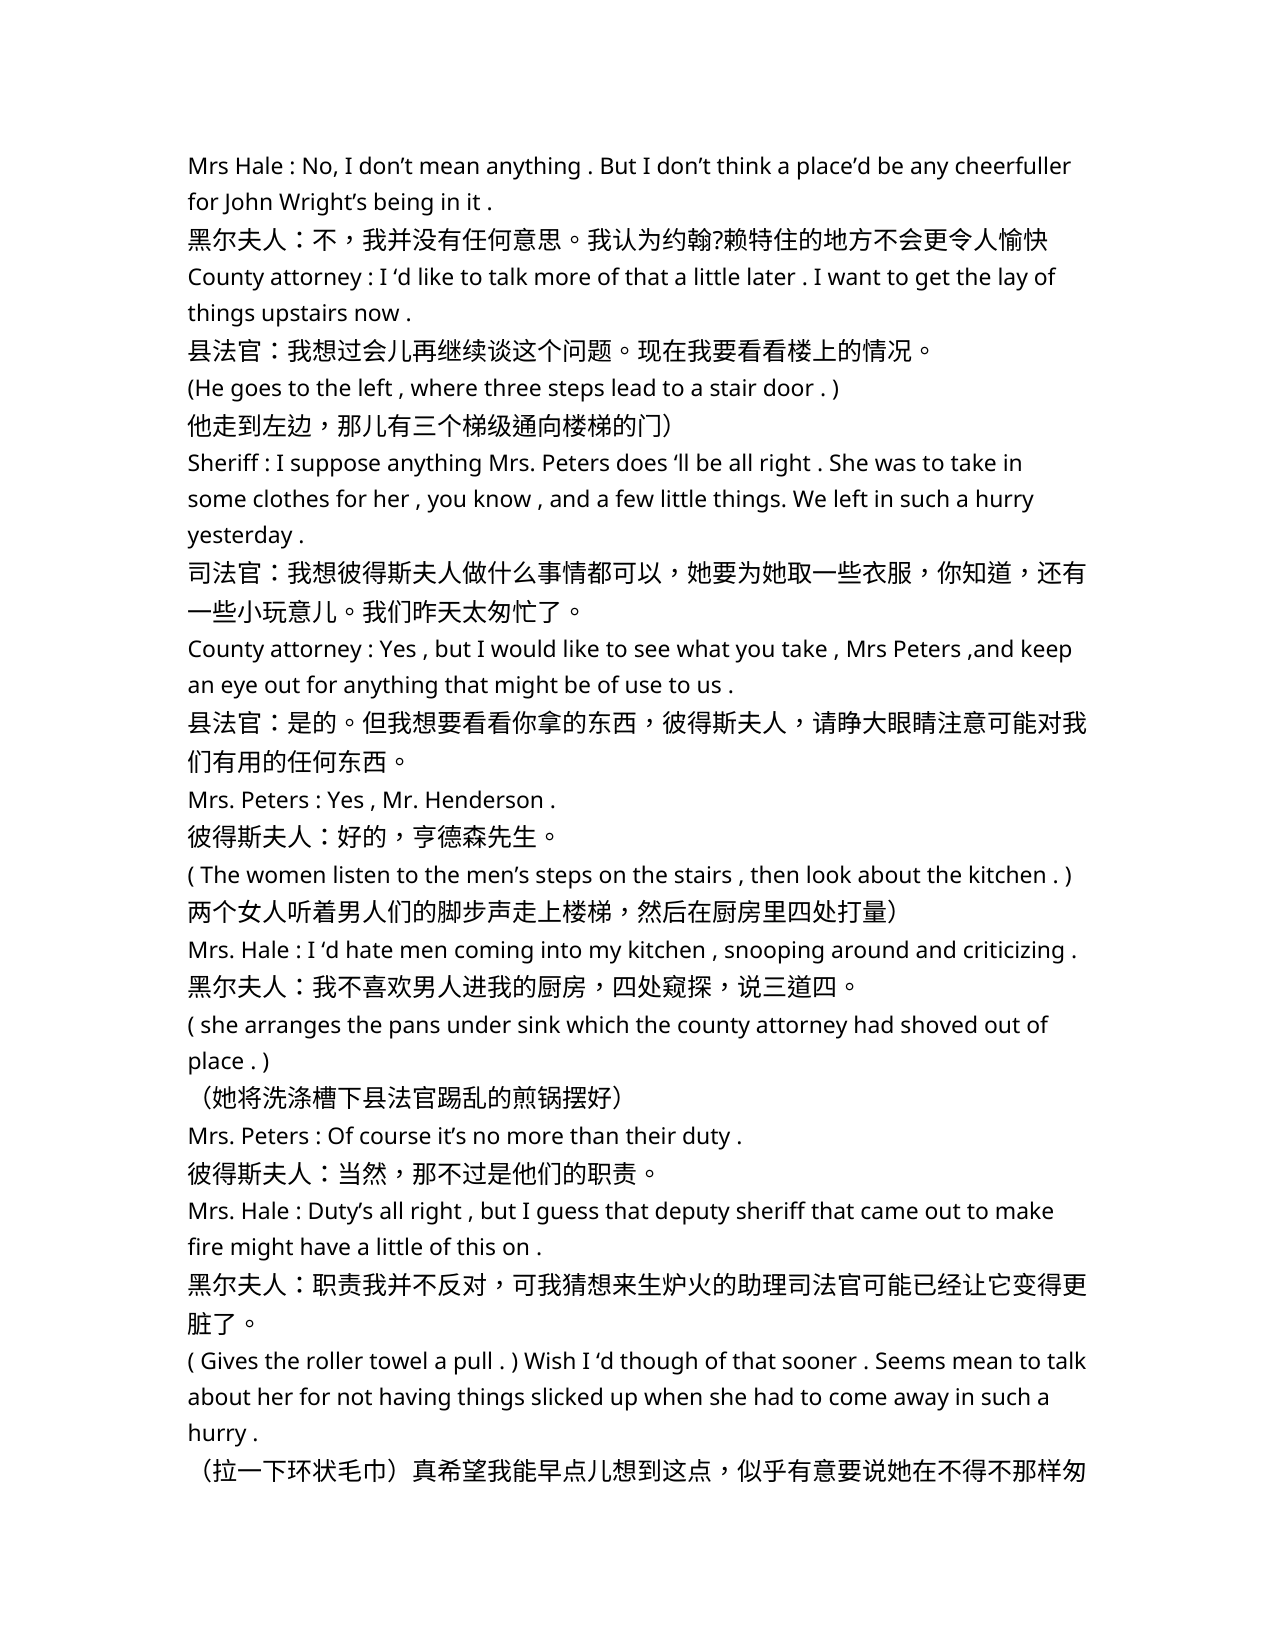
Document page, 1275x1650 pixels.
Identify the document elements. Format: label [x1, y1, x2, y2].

text [187, 150, 1087, 1487]
